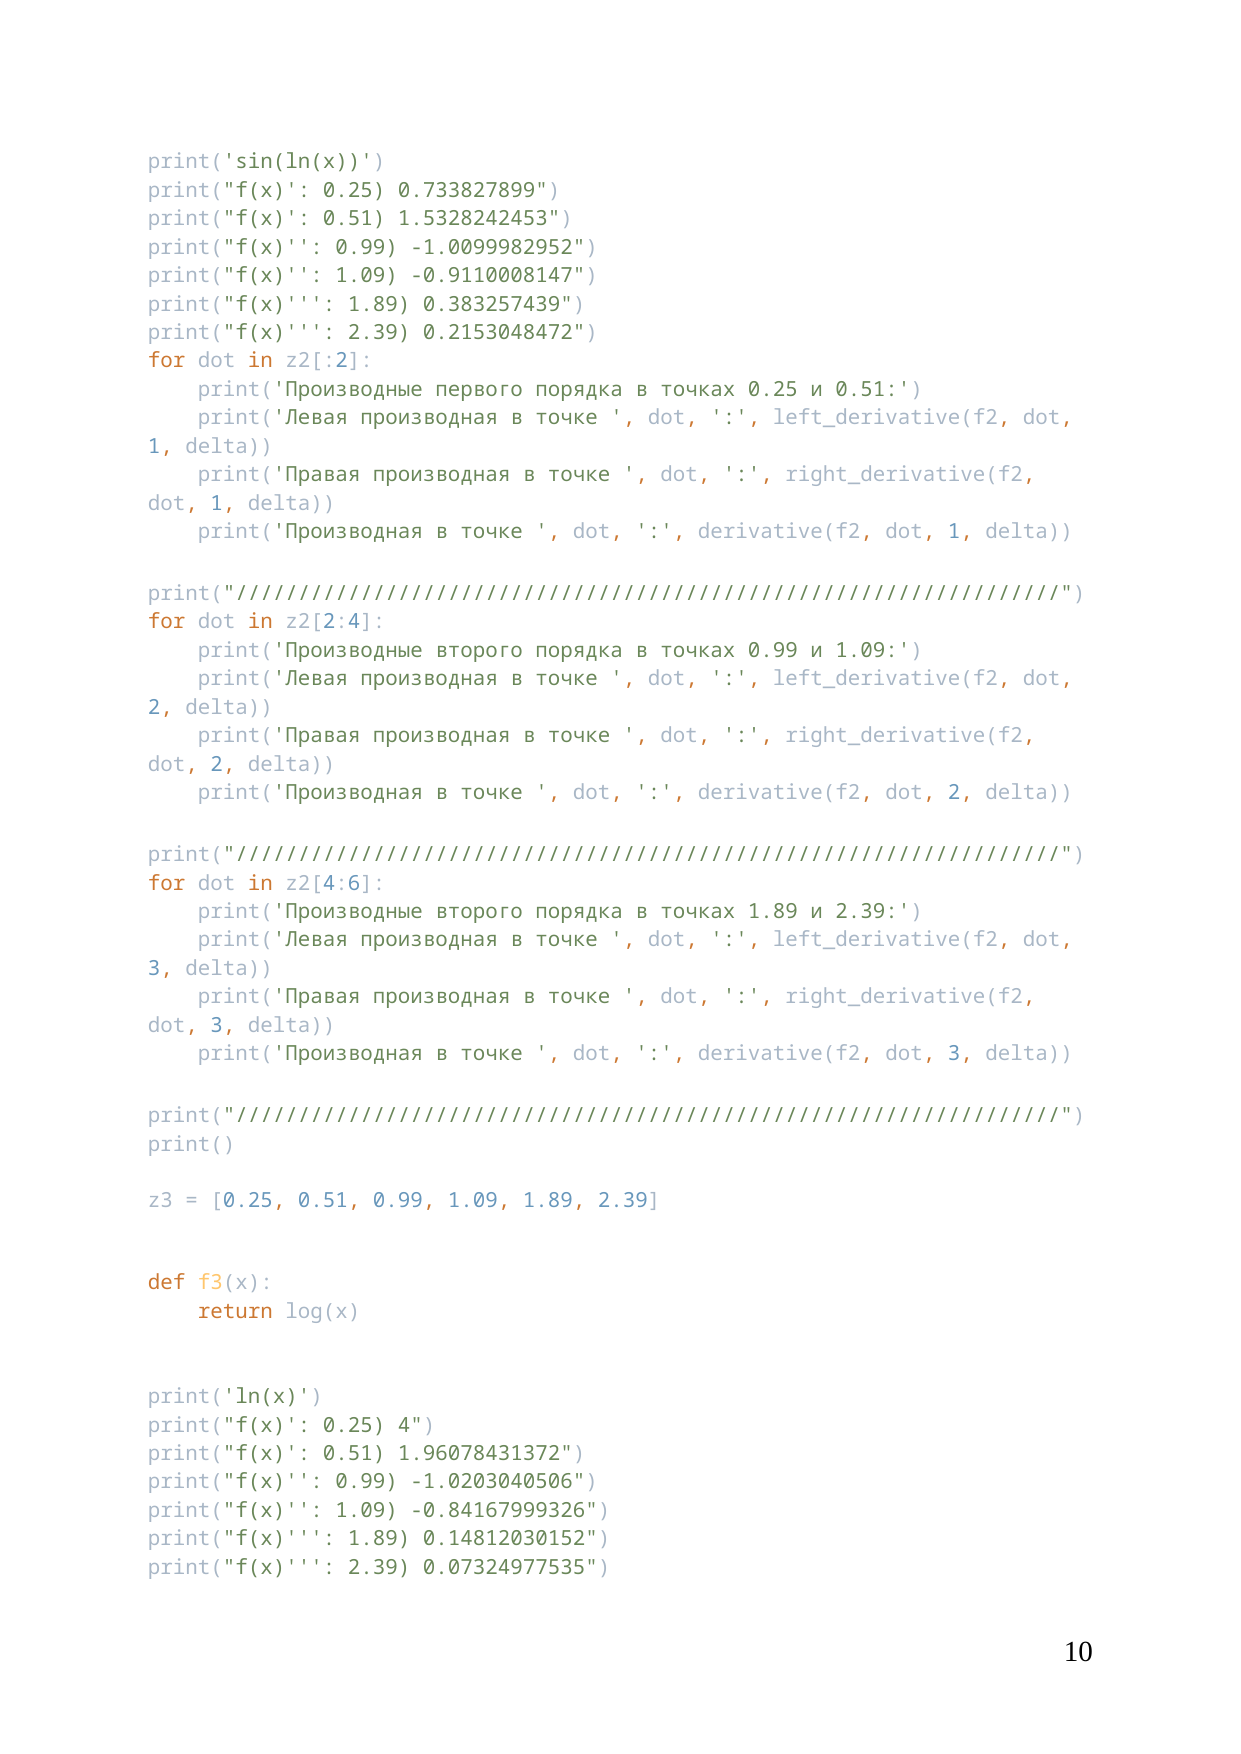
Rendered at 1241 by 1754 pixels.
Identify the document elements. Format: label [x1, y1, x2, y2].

text [148, 118, 1092, 1214]
text [148, 1267, 1092, 1580]
